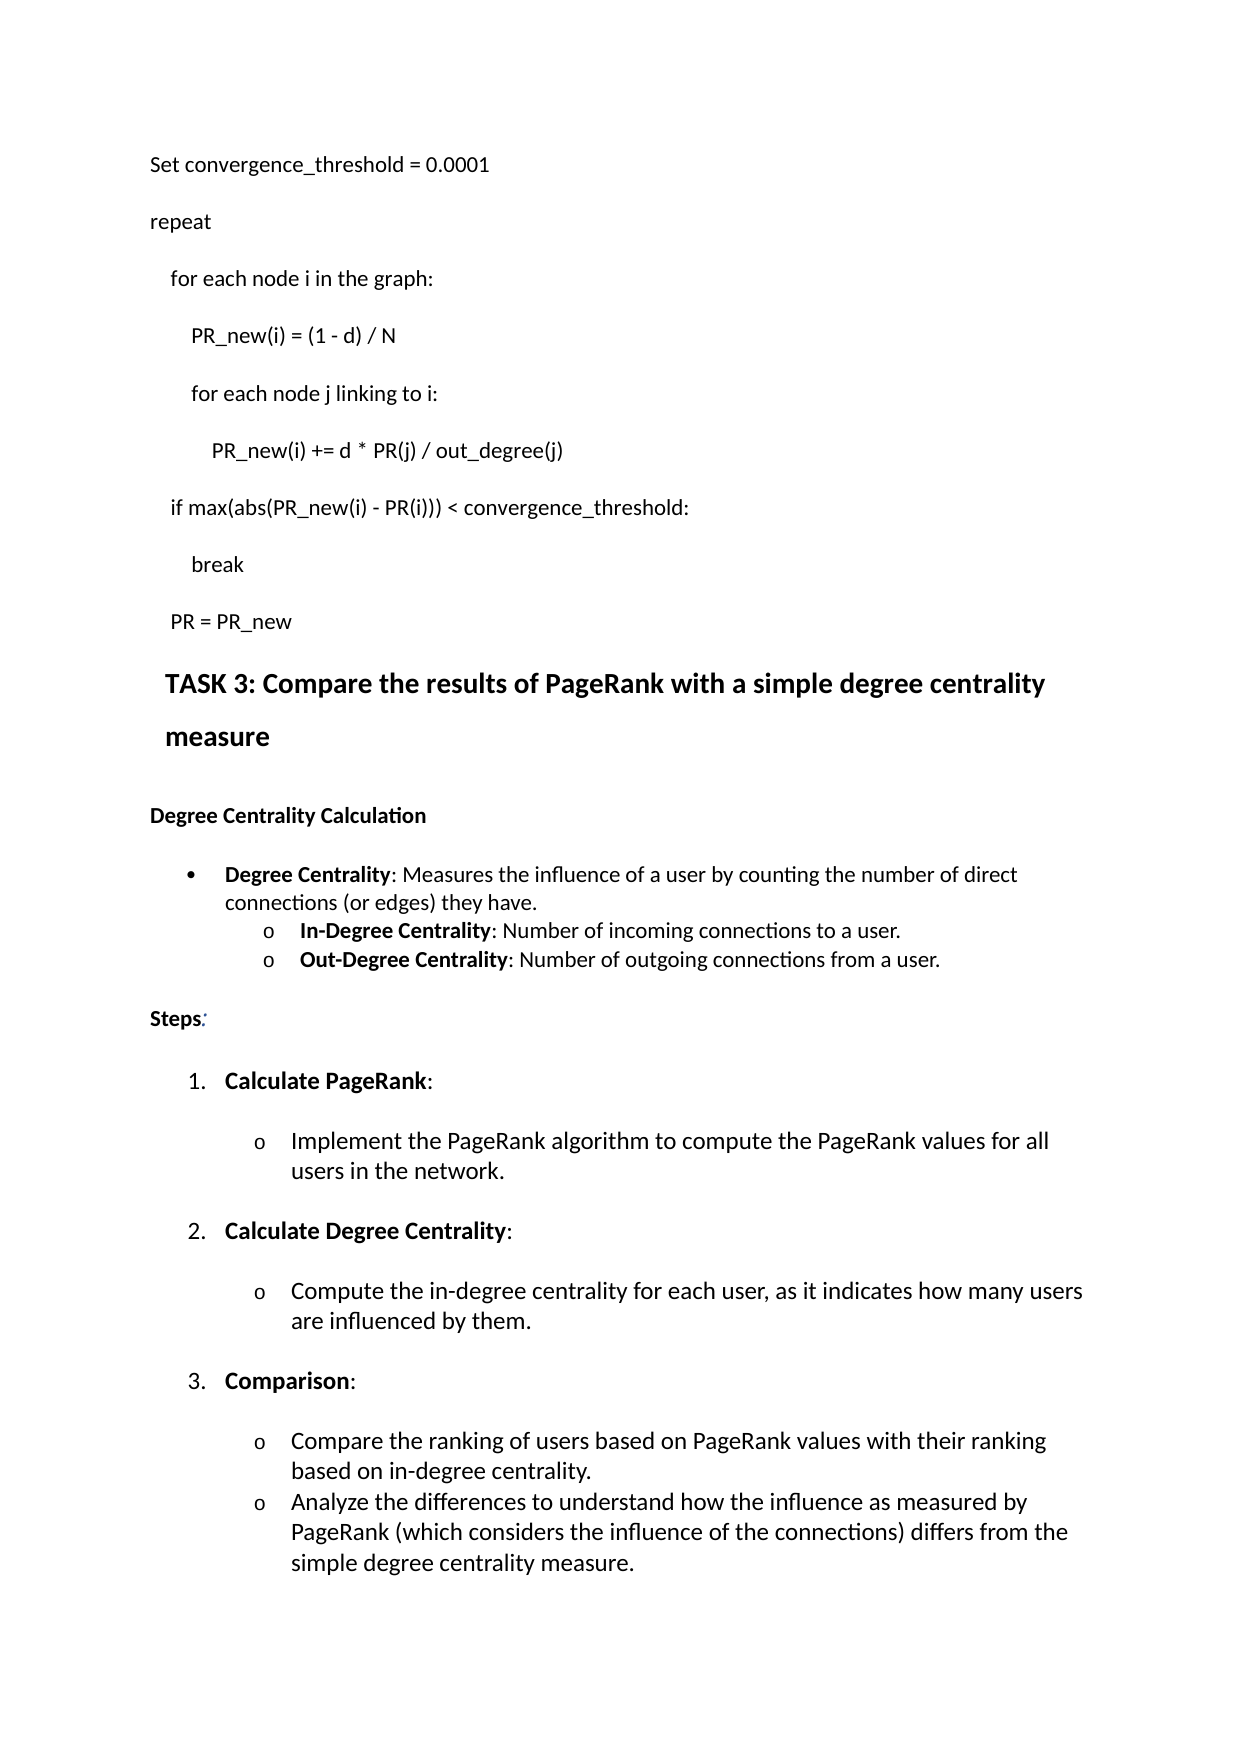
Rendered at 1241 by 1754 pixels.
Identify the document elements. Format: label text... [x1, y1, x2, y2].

text break [150, 550, 1090, 578]
text PR_new(i) += d * PR(j) / out_degree(j) [150, 436, 1090, 464]
list Degree Centrality: Measures the influence of a user by counting the number of direct connections (or edges) they have. [187, 860, 1090, 916]
text Set convergence_threshold = 0.0001 [150, 150, 1090, 178]
text for each node i in the graph: [150, 264, 1090, 292]
list Analyze the differences to understand how the influence as measured by PageRank (which considers the influence of the connections) differs from the simple degree centrality measure. [253, 1486, 1090, 1577]
text PR_new(i) = (1 - d) / N [150, 322, 1090, 349]
text if max(abs(PR_new(i) - PR(i))) < convergence_threshold: [150, 493, 1090, 521]
list Calculate Degree Centrality: [187, 1215, 1090, 1246]
subtitle Steps: [150, 1002, 1090, 1034]
list Out-Degree Centrality: Number of outgoing connections from a user. [262, 945, 1090, 973]
list In-Degree Centrality: Number of incoming connections to a user. [262, 916, 1090, 945]
text repeat [150, 207, 1090, 235]
list Implement the PageRank algorithm to compute the PageRank values for all users in the network. [253, 1125, 1090, 1186]
list Comparison: [187, 1365, 1090, 1396]
text TASK 3: Compare the results of PageRank with a simple degree centrality measure [165, 665, 1090, 754]
subtitle Degree Centrality Calculation [150, 801, 1090, 829]
text PR = PR_new [150, 607, 1090, 636]
list Compare the ranking of users based on PageRank values with their ranking based on in-degree centrality. [253, 1425, 1090, 1486]
text for each node j linking to i: [150, 379, 1090, 407]
list Calculate PageRank: [187, 1065, 1090, 1096]
list Compute the in-degree centrality for each user, as it indicates how many users are influenced by them. [253, 1275, 1090, 1336]
